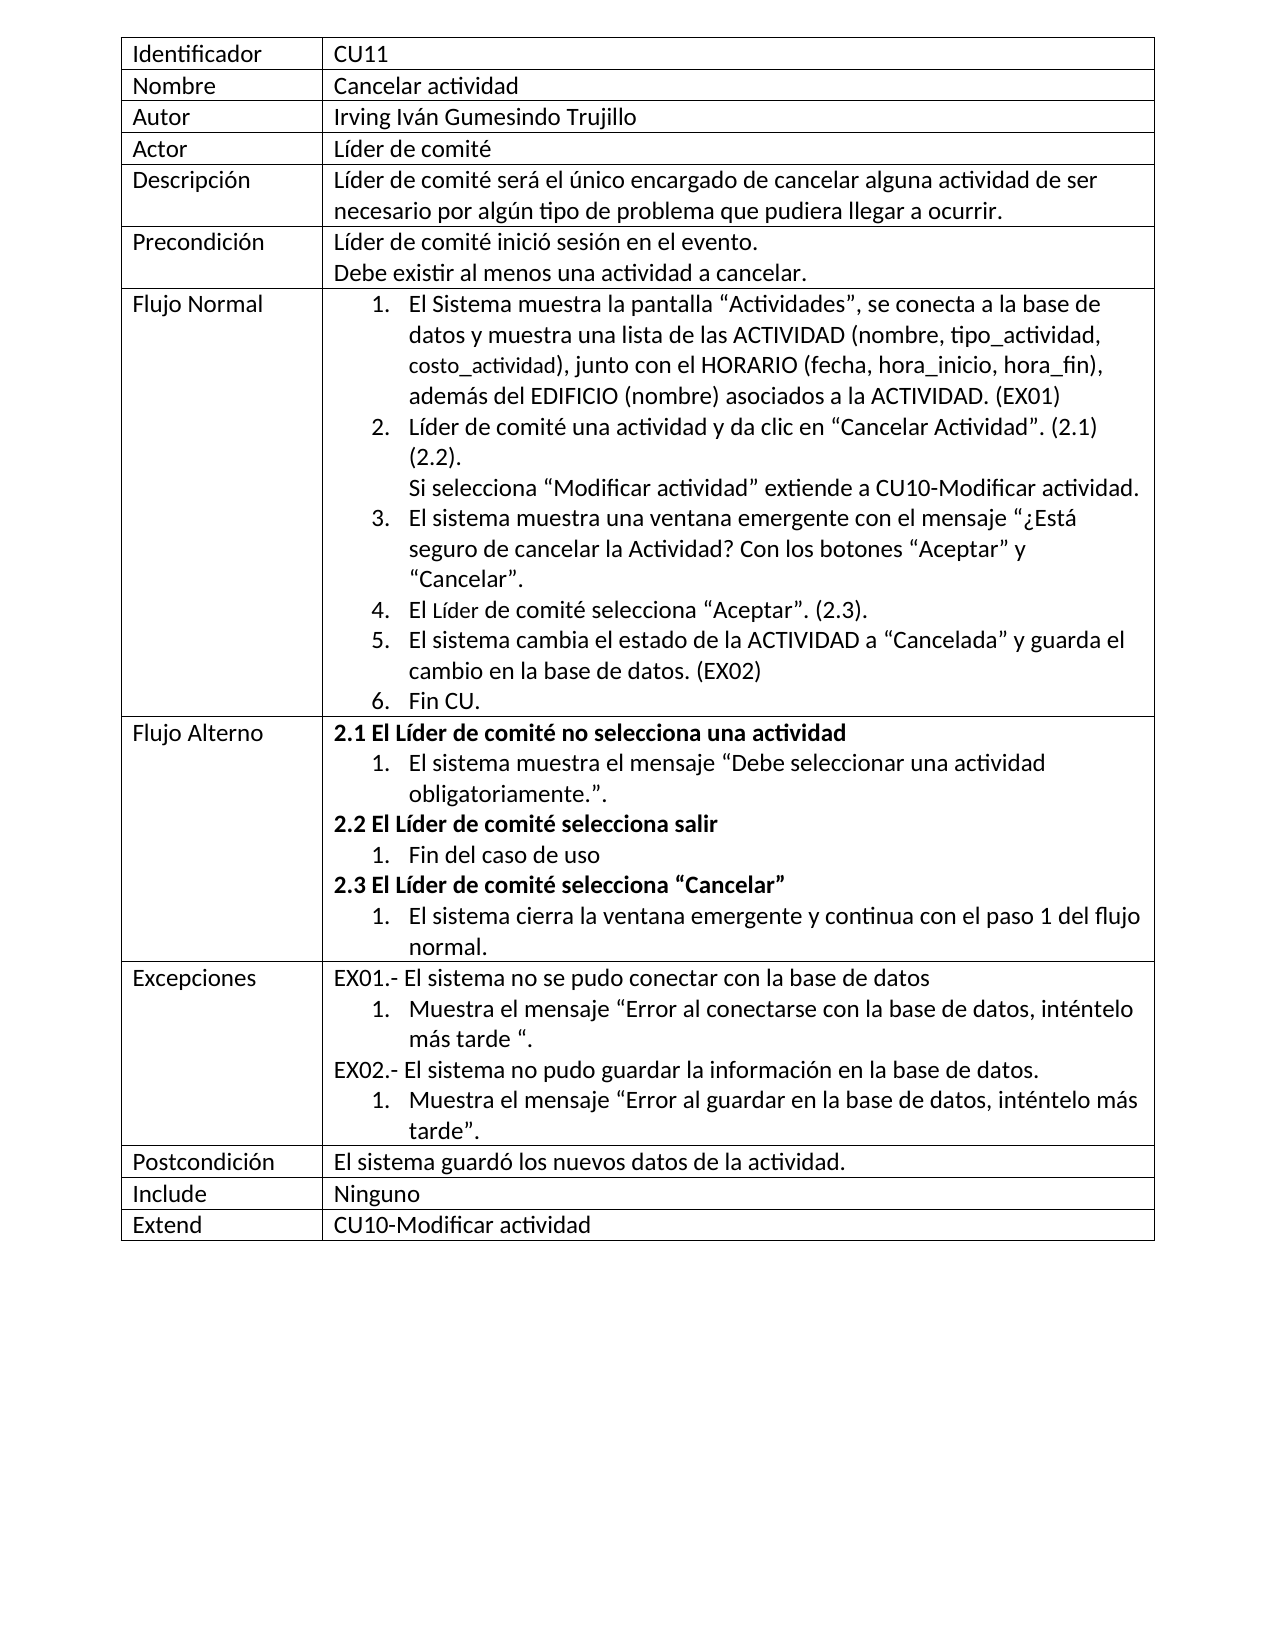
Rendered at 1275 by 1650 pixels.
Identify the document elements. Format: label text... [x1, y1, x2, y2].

table_cell El Sistema muestra la pantalla “Actividades”, se conecta a la base de datos y muestra una lista de las ACTIVIDAD (nombre, tipo_actividad, costo_actividad), junto con el HORARIO (fecha, hora_inicio, hora_fin), además del EDIFICIO (nombre) asociados a la ACTIVIDAD. (EX01) Líder de comité una actividad y da clic en “Cancelar Actividad”. (2.1) (2.2). Si selecciona “Modificar actividad” extiende a CU10-Modificar actividad. El sistema muestra una ventana emergente con el mensaje “¿Está seguro de cancelar la Actividad? Con los botones “Aceptar” y “Cancelar”. El Líder de comité selecciona “Aceptar”. (2.3). El sistema cambia el estado de la ACTIVIDAD a “Cancelada” y guarda el cambio en la base de datos. (EX02) Fin CU. [323, 289, 1154, 716]
table_cell Irving Iván Gumesindo Trujillo [323, 101, 1154, 132]
table_cell Excepciones [122, 962, 322, 1145]
table_cell Líder de comité inició sesión en el evento. Debe existir al menos una actividad a cancelar. [323, 227, 1154, 288]
table_cell Extend [122, 1210, 322, 1240]
table_cell Postcondición [122, 1146, 322, 1177]
table_cell 2.1 El Líder de comité no selecciona una actividad El sistema muestra el mensaje “Debe seleccionar una actividad obligatoriamente.”. 2.2 El Líder de comité selecciona salir Fin del caso de uso 2.3 El Líder de comité selecciona “Cancelar” El sistema cierra la ventana emergente y continua con el paso 1 del flujo normal. [323, 717, 1154, 961]
table_cell Actor [122, 133, 322, 163]
table_cell Autor [122, 101, 322, 132]
table_cell Ninguno [323, 1178, 1154, 1208]
table_cell Nombre [122, 70, 322, 100]
table_cell Cancelar actividad [323, 70, 1154, 100]
table_cell Flujo Alterno [122, 717, 322, 961]
table_cell Descripción [122, 165, 322, 226]
table_cell El sistema guardó los nuevos datos de la actividad. [323, 1146, 1154, 1177]
table_cell CU10-Modificar actividad [323, 1210, 1154, 1240]
table_header Identificador [122, 38, 322, 69]
table_cell Líder de comité será el único encargado de cancelar alguna actividad de ser necesario por algún tipo de problema que pudiera llegar a ocurrir. [323, 165, 1154, 226]
table_cell Flujo Normal [122, 289, 322, 716]
table_cell Líder de comité [323, 133, 1154, 163]
table_header CU11 [323, 38, 1154, 69]
table_cell Precondición [122, 227, 322, 288]
table_cell Include [122, 1178, 322, 1208]
table_cell EX01.- El sistema no se pudo conectar con la base de datos Muestra el mensaje “Error al conectarse con la base de datos, inténtelo más tarde “. EX02.- El sistema no pudo guardar la información en la base de datos. Muestra el mensaje “Error al guardar en la base de datos, inténtelo más tarde”. [323, 962, 1154, 1145]
